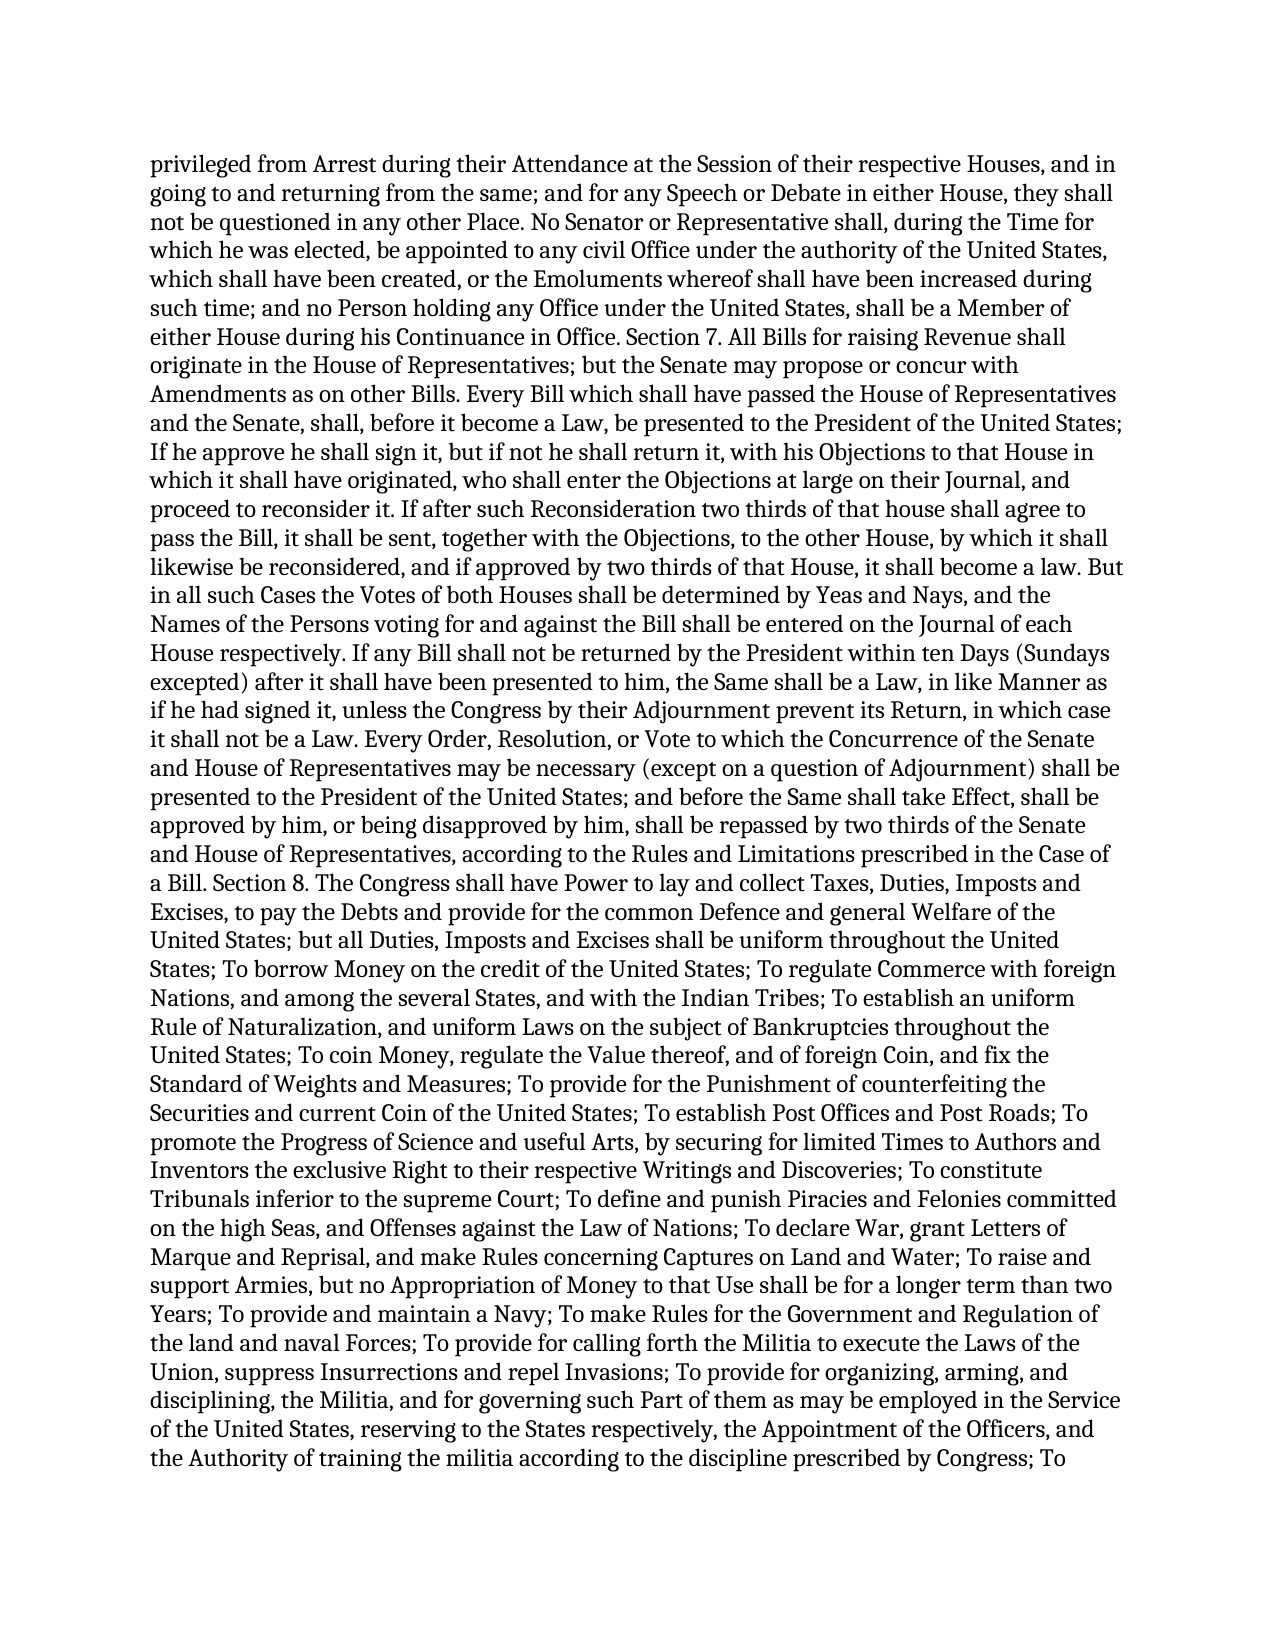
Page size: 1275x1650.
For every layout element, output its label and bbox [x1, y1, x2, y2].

text [150, 150, 1125, 1472]
